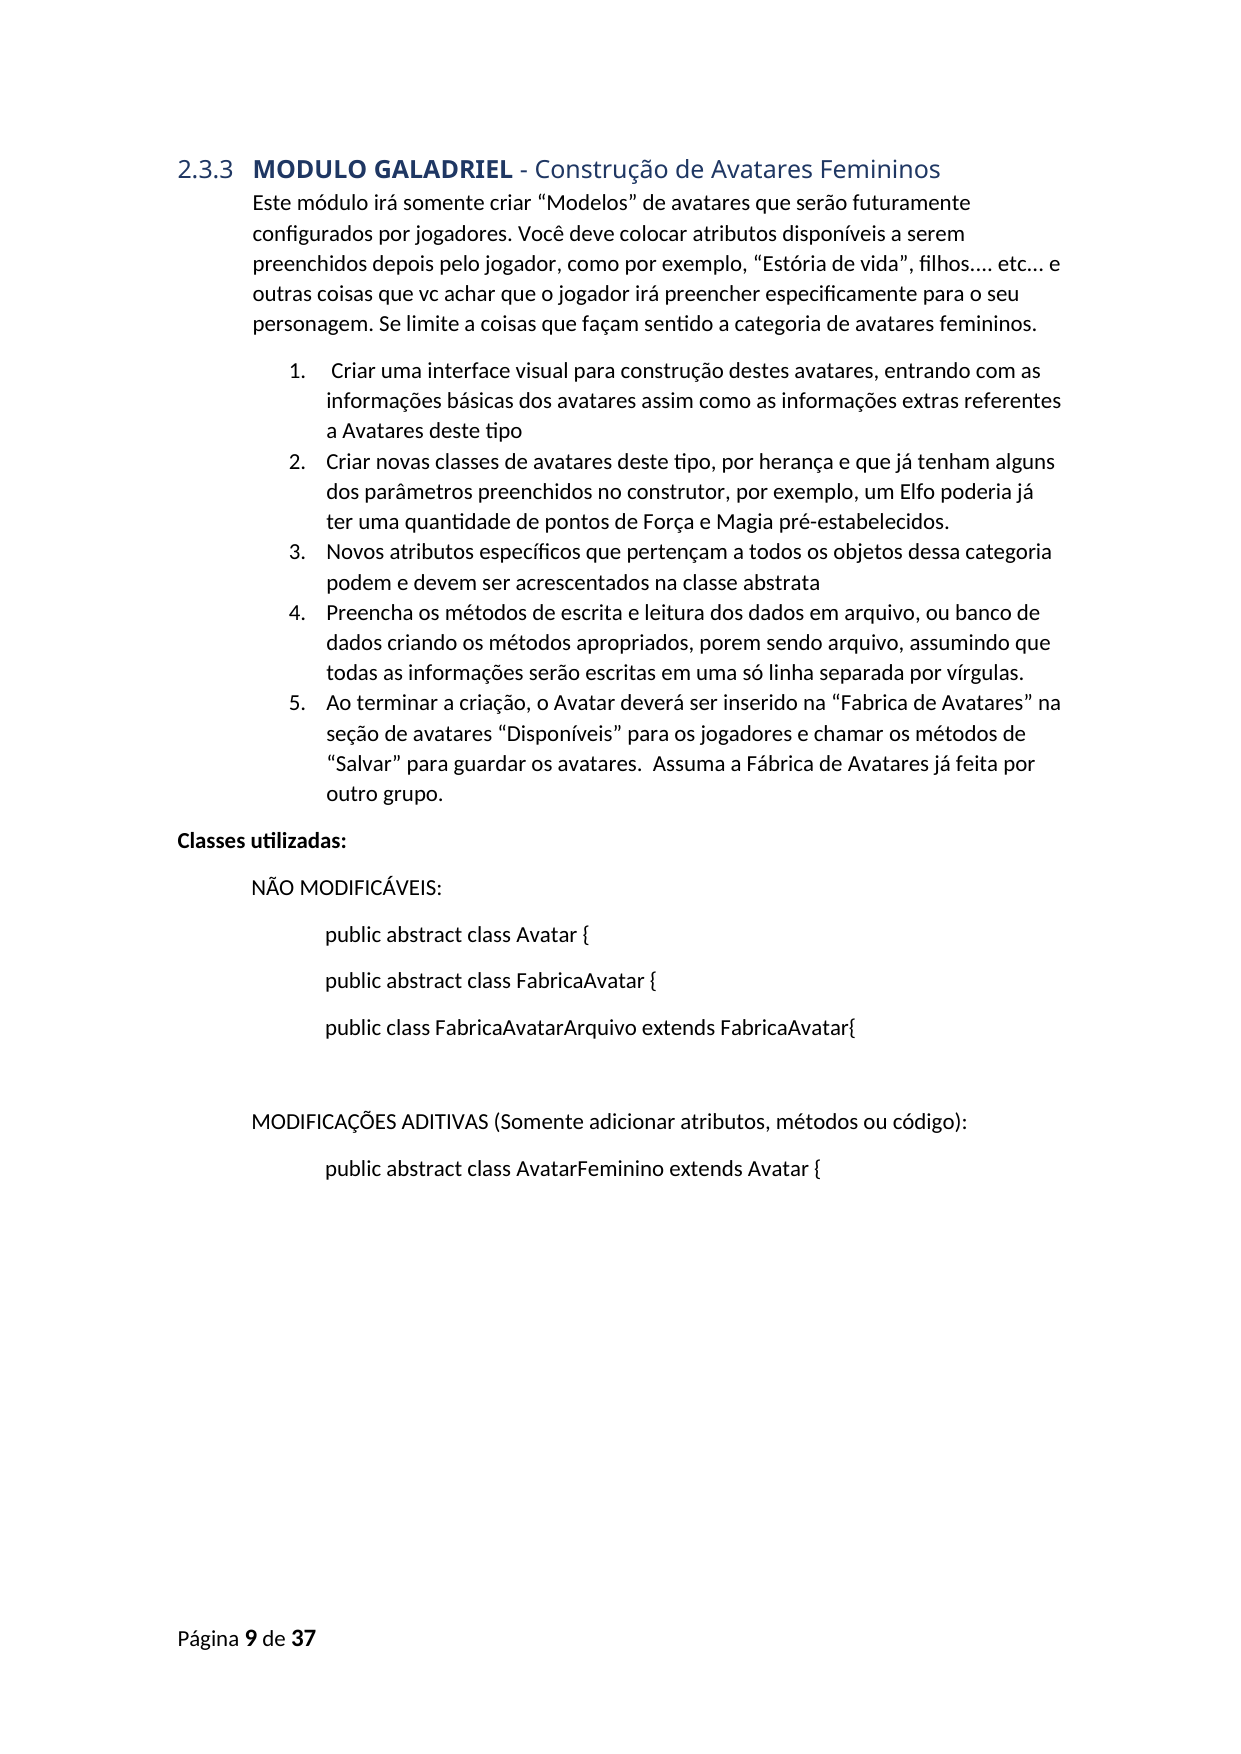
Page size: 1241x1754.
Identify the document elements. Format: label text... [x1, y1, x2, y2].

list Novos atributos específicos que pertençam a todos os objetos dessa categoria podem e devem ser acrescentados na classe abstrata [288, 537, 1063, 596]
text Este módulo irá somente criar “Modelos” de avatares que serão futuramente configurados por jogadores. Você deve colocar atributos disponíveis a serem preenchidos depois pelo jogador, como por exemplo, “Estória de vida”, filhos.... etc... e outras coisas que vc achar que o jogador irá preencher especificamente para o seu personagem. Se limite a coisas que façam sentido a categoria de avatares femininos. [252, 188, 1063, 337]
text NÃO MODIFICÁVEIS: [177, 873, 1063, 901]
text public abstract class Avatar { [251, 920, 1063, 948]
text public class FabricaAvatarArquivo extends FabricaAvatar{ [251, 1013, 1063, 1042]
list Preencha os métodos de escrita e leitura dos dados em arquivo, ou banco de dados criando os métodos apropriados, porem sendo arquivo, assumindo que todas as informações serão escritas em uma só linha separada por vírgulas. [288, 598, 1063, 686]
text public abstract class AvatarFeminino extends Avatar { [251, 1154, 1063, 1182]
text MODIFICAÇÕES ADITIVAS (Somente adicionar atributos, métodos ou código): [177, 1107, 1063, 1135]
list Criar uma interface visual para construção destes avatares, entrando com as informações básicas dos avatares assim como as informações extras referentes a Avatares deste tipo [288, 356, 1063, 445]
text public abstract class FabricaAvatar { [251, 967, 1063, 995]
list Ao terminar a criação, o Avatar deverá ser inserido na “Fabrica de Avatares” na seção de avatares “Disponíveis” para os jogadores e chamar os métodos de “Salvar” para guardar os avatares. Assuma a Fábrica de Avatares já feita por outro grupo. [288, 688, 1063, 807]
subtitle MODULO GALADRIEL - Construção de Avatares Femininos [177, 152, 1063, 186]
text Classes utilizadas: [177, 826, 1063, 854]
list Criar novas classes de avatares deste tipo, por herança e que já tenham alguns dos parâmetros preenchidos no construtor, por exemplo, um Elfo poderia já ter uma quantidade de pontos de Força e Magia pré-estabelecidos. [288, 447, 1063, 535]
